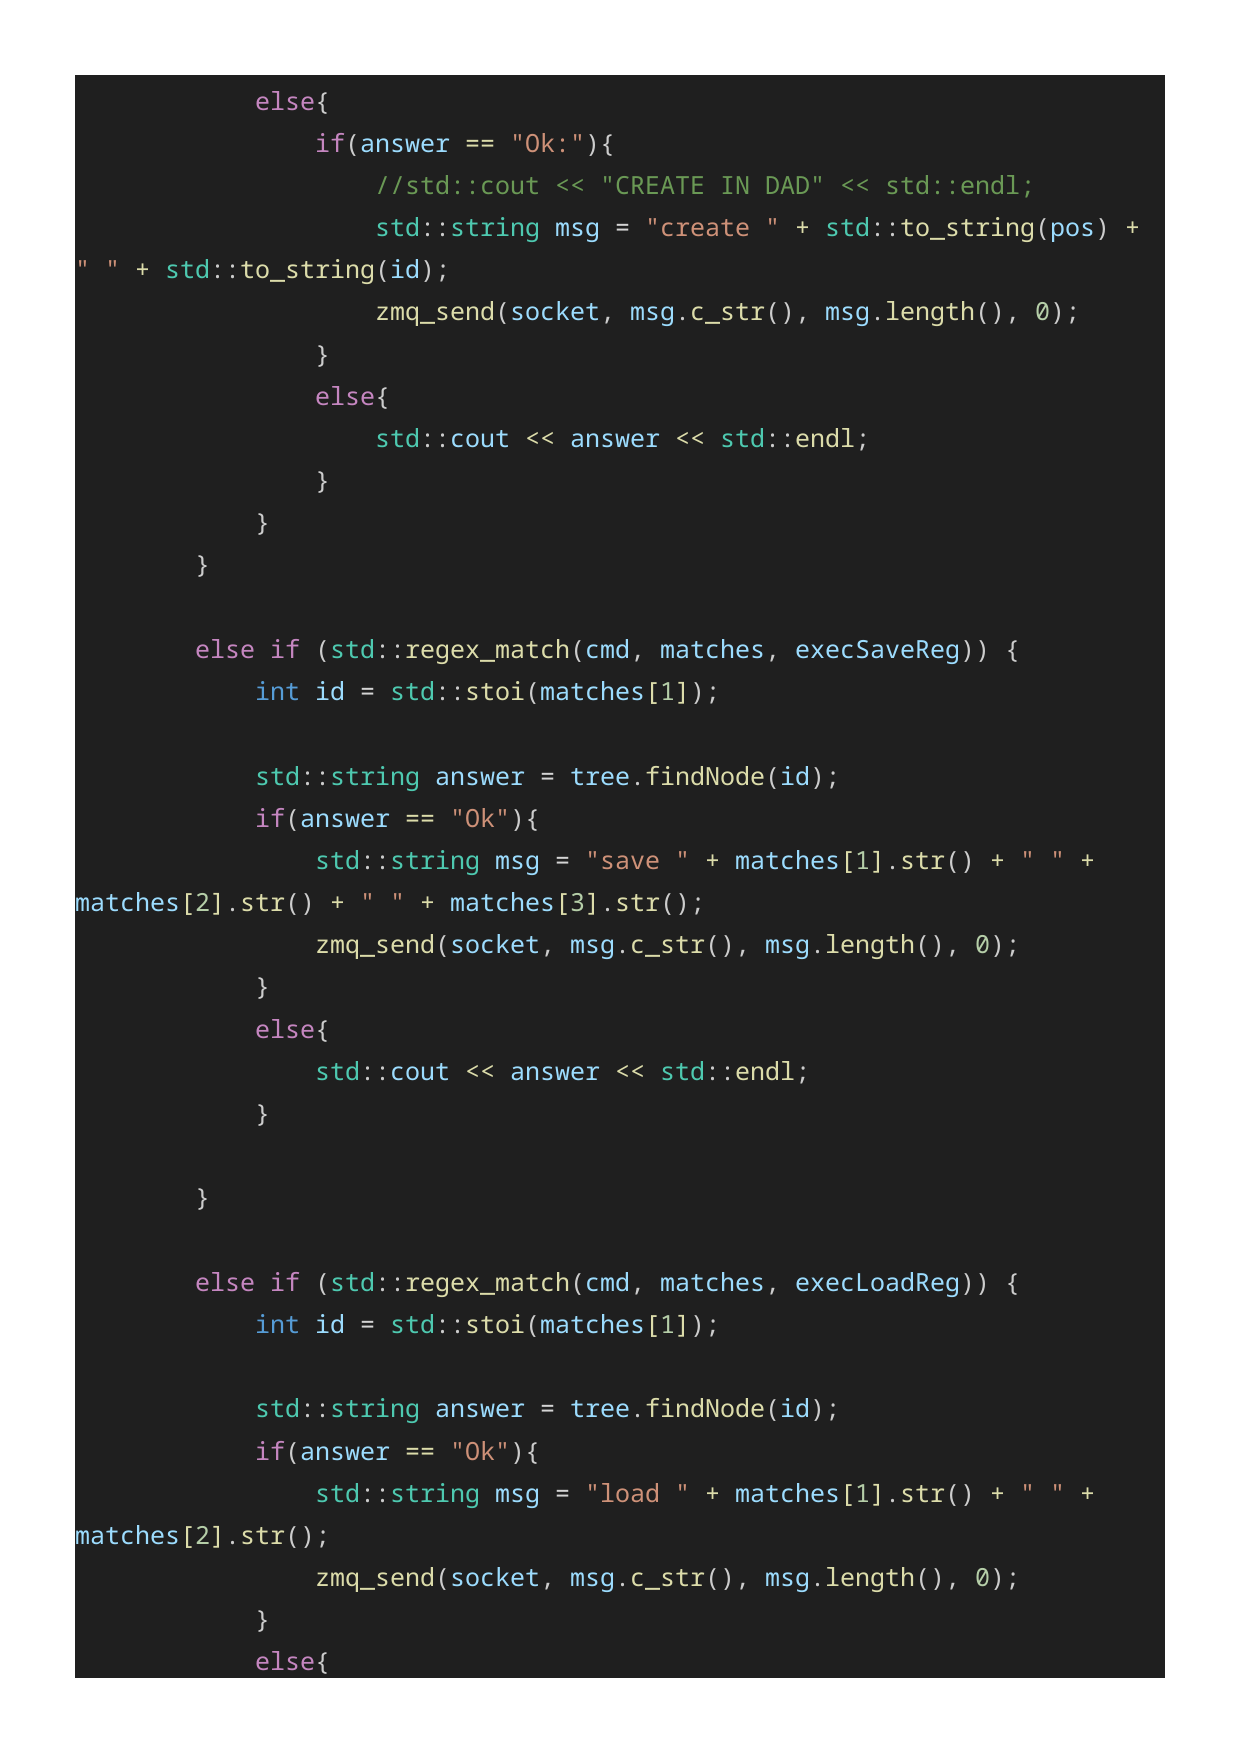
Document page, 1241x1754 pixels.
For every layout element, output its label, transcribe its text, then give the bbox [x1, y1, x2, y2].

text std::string msg = "load " + matches[1].str() + " " + matches[2].str(); [75, 1467, 1165, 1552]
text } [75, 455, 1165, 497]
text if(answer == "Ok"){ [75, 792, 1165, 834]
text } [75, 1594, 1165, 1636]
text else{ [75, 1003, 1165, 1045]
text std::string answer = tree.findNode(id); [75, 750, 1165, 792]
text else{ [75, 1636, 1165, 1678]
text std::cout << answer << std::endl; [75, 1045, 1165, 1087]
text std::string answer = tree.findNode(id); [75, 1383, 1165, 1425]
text std::string msg = "save " + matches[1].str() + " " + matches[2].str() + " " + matches[3].str(); [75, 834, 1165, 919]
text int id = std::stoi(matches[1]); [75, 1298, 1165, 1341]
text else{ [75, 75, 1165, 117]
text std::string msg = "create " + std::to_string(pos) + " " + std::to_string(id); [75, 202, 1165, 286]
text zmq_send(socket, msg.c_str(), msg.length(), 0); [75, 1552, 1165, 1594]
text zmq_send(socket, msg.c_str(), msg.length(), 0); [75, 919, 1165, 961]
text else if (std::regex_match(cmd, matches, execLoadReg)) { [75, 1256, 1165, 1298]
text if(answer == "Ok:"){ [75, 117, 1165, 159]
text //std::cout << "CREATE IN DAD" << std::endl; [75, 159, 1165, 202]
text if(answer == "Ok"){ [75, 1425, 1165, 1467]
text std::cout << answer << std::endl; [75, 412, 1165, 455]
text } [75, 961, 1165, 1003]
text int id = std::stoi(matches[1]); [75, 666, 1165, 708]
text zmq_send(socket, msg.c_str(), msg.length(), 0); [75, 286, 1165, 328]
text } [75, 497, 1165, 539]
text } [75, 539, 1165, 581]
text else if (std::regex_match(cmd, matches, execSaveReg)) { [75, 623, 1165, 666]
text else{ [75, 370, 1165, 412]
text } [75, 328, 1165, 370]
text } [75, 1087, 1165, 1130]
text } [75, 1172, 1165, 1214]
